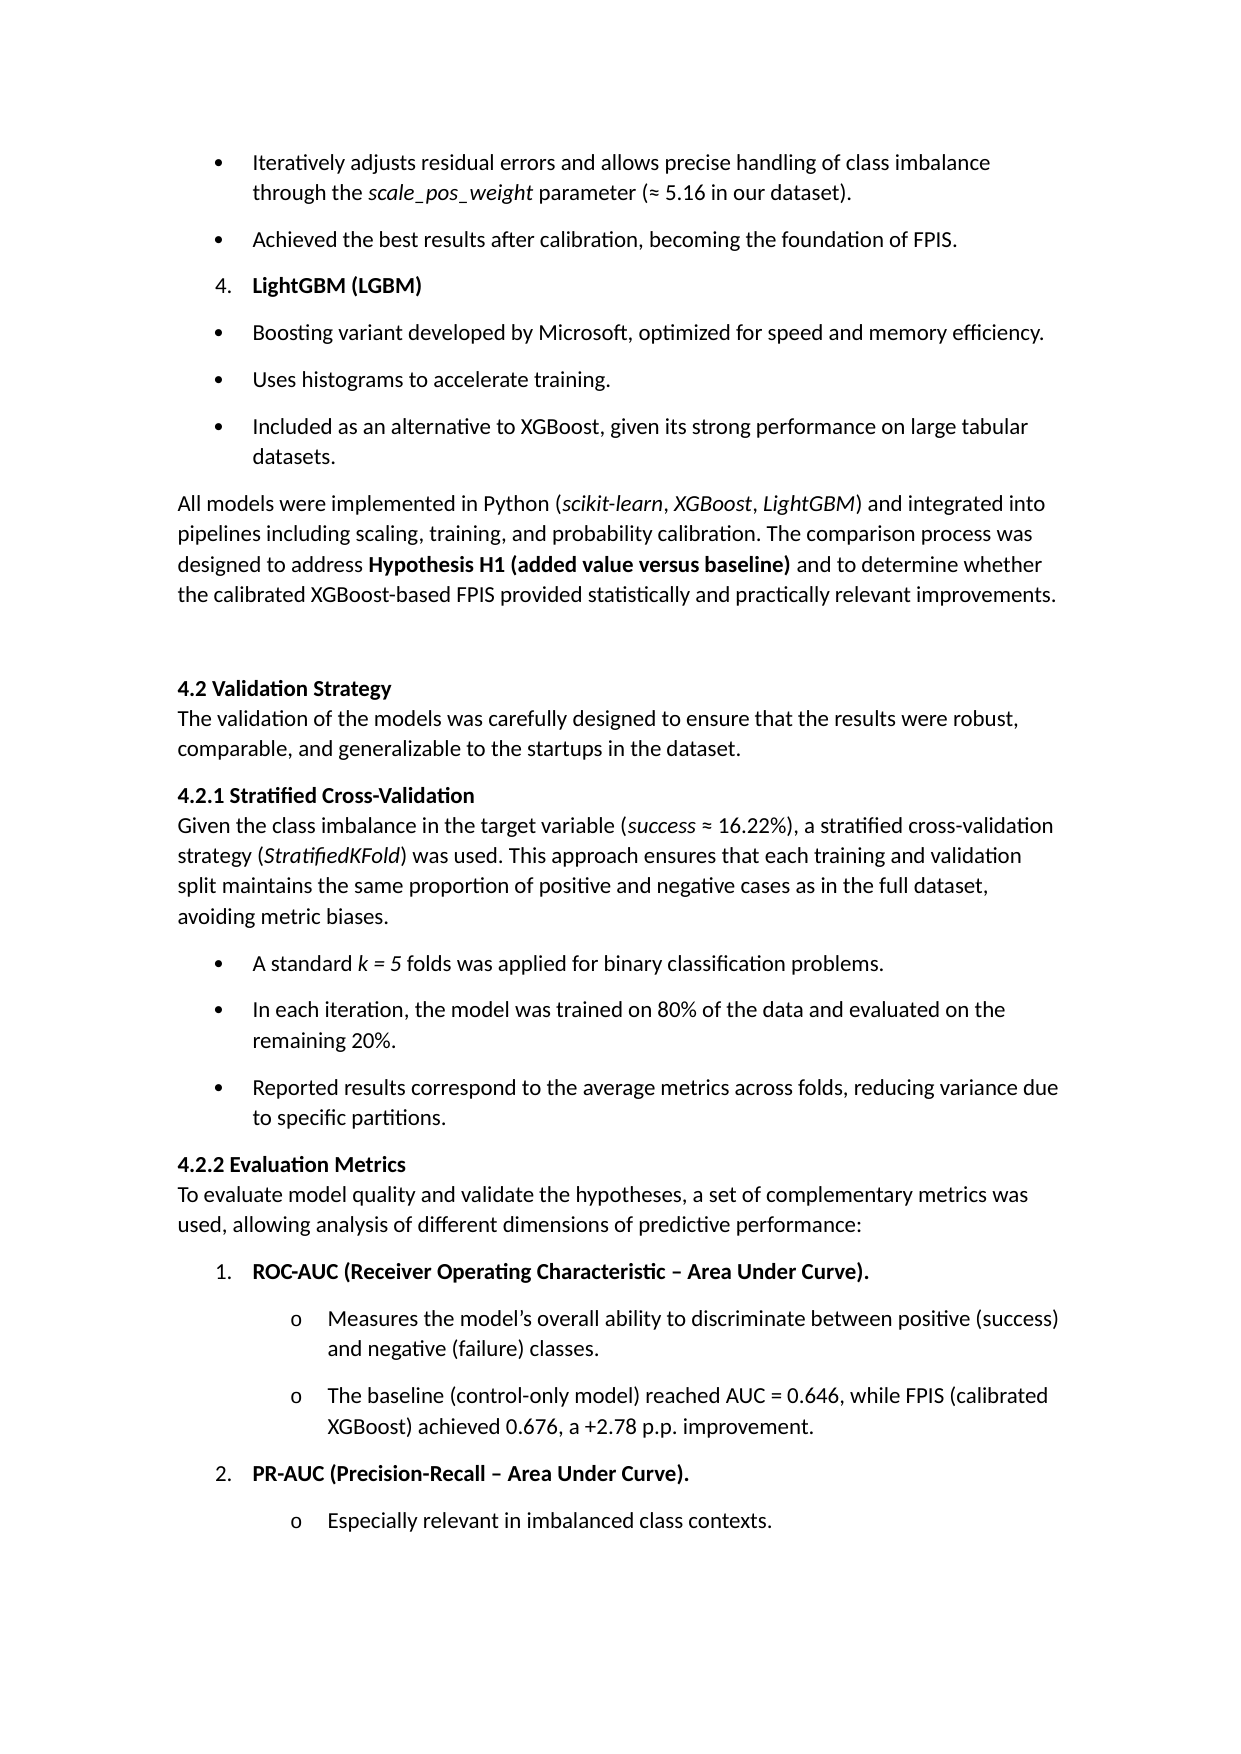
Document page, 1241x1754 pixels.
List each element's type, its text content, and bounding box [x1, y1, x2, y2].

list Measures the model’s overall ability to discriminate between positive (success) and negative (failure) classes. [290, 1304, 1063, 1363]
text All models were implemented in Python (scikit-learn, XGBoost, LightGBM) and integrated into pipelines including scaling, training, and probability calibration. The comparison process was designed to address Hypothesis H1 (added value versus baseline) and to determine whether the calibrated XGBoost-based FPIS provided statistically and practically relevant improvements. [177, 489, 1063, 608]
list PR-AUC (Precision-Recall – Area Under Curve). [215, 1459, 1063, 1487]
list Iteratively adjusts residual errors and allows precise handling of class imbalance through the scale_pos_weight parameter (≈ 5.16 in our dataset). [215, 148, 1063, 206]
list Included as an alternative to XGBoost, given its strong performance on large tabular datasets. [215, 412, 1063, 470]
text 4.2.2 Evaluation Metrics To evaluate model quality and validate the hypotheses, a set of complementary metrics was used, allowing analysis of different dimensions of predictive performance: [177, 1150, 1063, 1238]
list ROC-AUC (Receiver Operating Characteristic – Area Under Curve). [215, 1257, 1063, 1285]
list Uses histograms to accelerate training. [215, 365, 1063, 393]
list Especially relevant in imbalanced class contexts. [290, 1506, 1063, 1534]
text 4.2 Validation Strategy The validation of the models was carefully designed to ensure that the results were robust, comparable, and generalizable to the startups in the dataset. [177, 674, 1063, 762]
list The baseline (control-only model) reached AUC = 0.646, while FPIS (calibrated XGBoost) achieved 0.676, a +2.78 p.p. improvement. [290, 1381, 1063, 1440]
list Achieved the best results after calibration, becoming the foundation of FPIS. [215, 225, 1063, 253]
text 4.2.1 Stratified Cross-Validation Given the class imbalance in the target variable (success ≈ 16.22%), a stratified cross-validation strategy (StratifiedKFold) was used. This approach ensures that each training and validation split maintains the same proportion of positive and negative cases as in the full dataset, avoiding metric biases. [177, 781, 1063, 930]
list In each iteration, the model was trained on 80% of the data and evaluated on the remaining 20%. [215, 996, 1063, 1054]
list A standard k = 5 folds was applied for binary classification problems. [215, 949, 1063, 977]
list Boosting variant developed by Microsoft, optimized for speed and memory efficiency. [215, 318, 1063, 346]
list LightGBM (LGBM) [215, 272, 1063, 299]
list Reported results correspond to the average metrics across folds, reducing variance due to specific partitions. [215, 1073, 1063, 1131]
